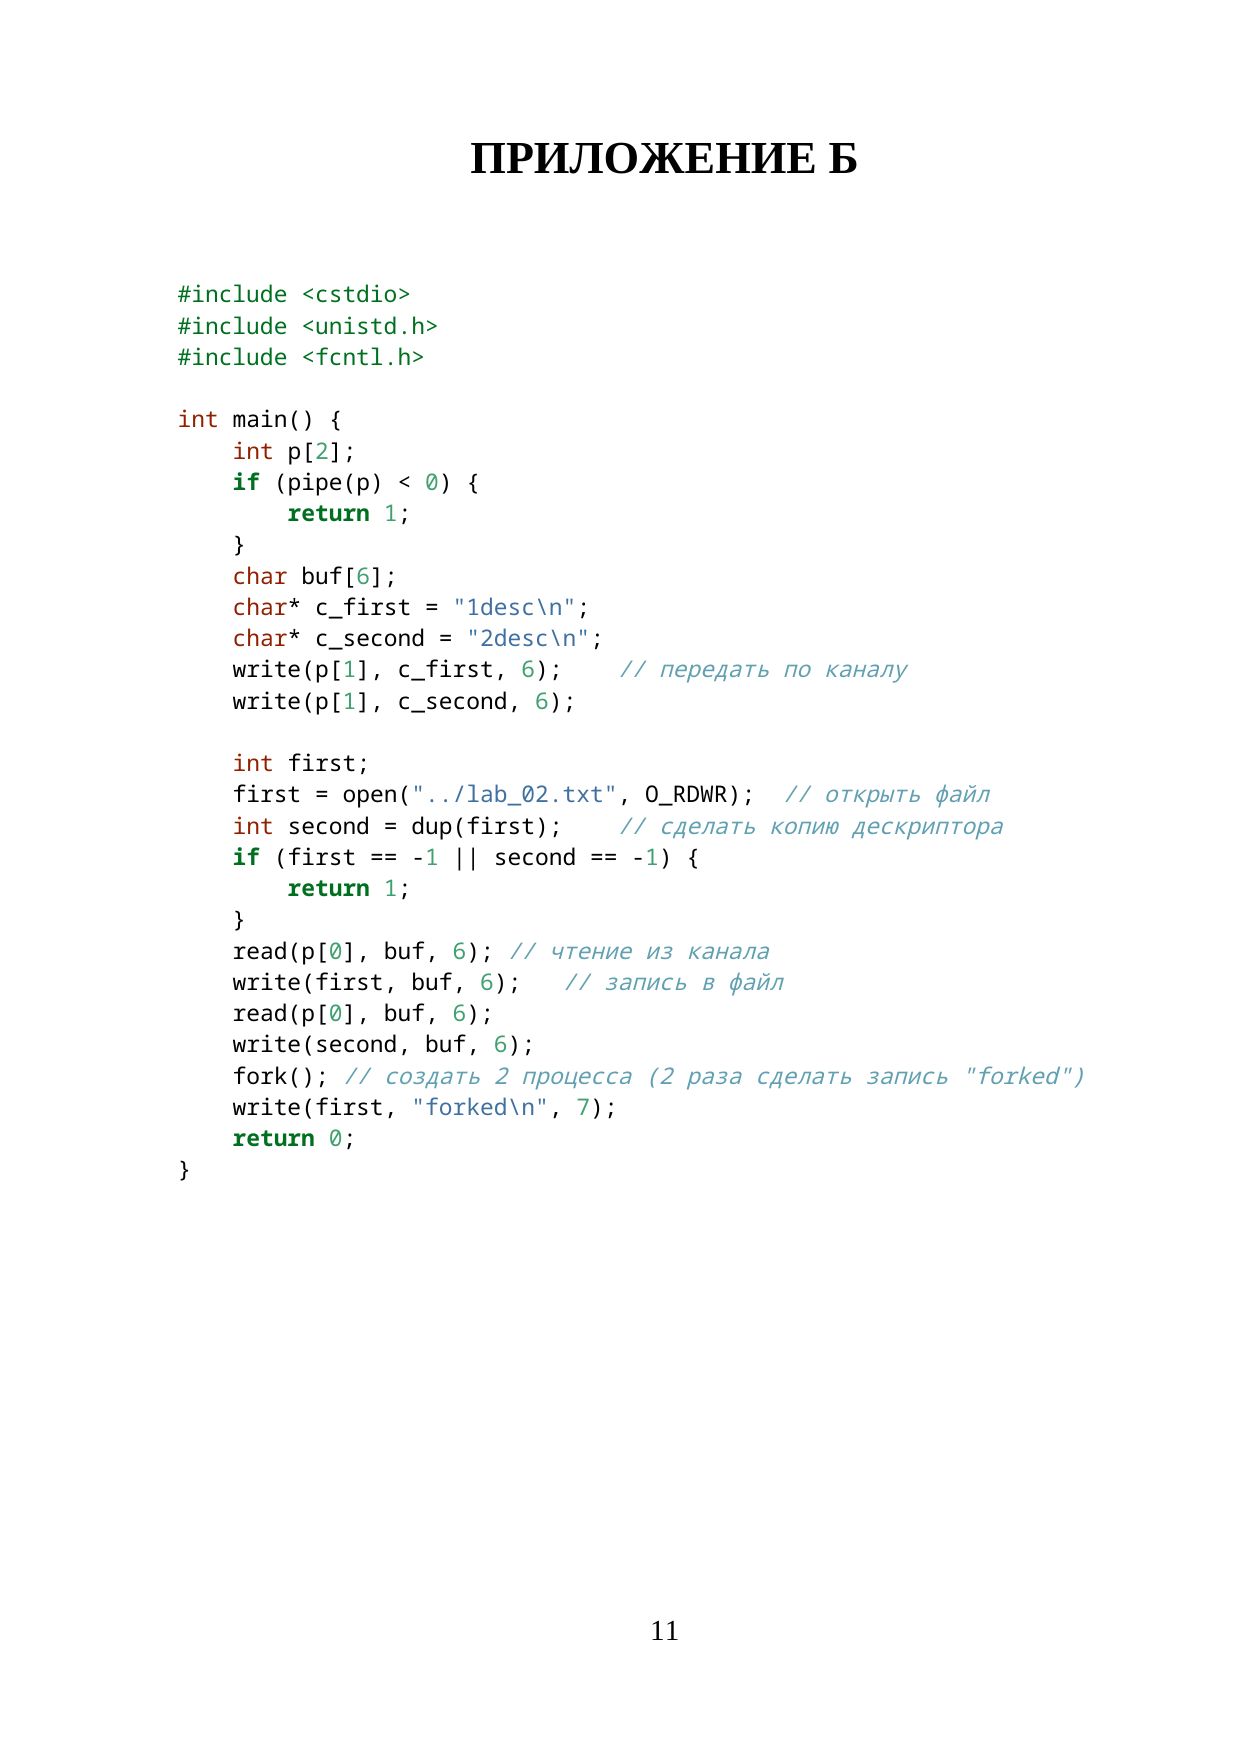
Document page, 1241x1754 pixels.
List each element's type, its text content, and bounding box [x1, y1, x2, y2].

text #include <cstdio> #include <unistd.h> #include <fcntl.h> int main() { int p[2]; if (pipe(p) < 0) { return 1; } char buf[6]; char* c_first = "1desc\n"; char* c_second = "2desc\n"; write(p[1], c_first, 6); // передать по каналу write(p[1], c_second, 6); int first; first = open("../lab_02.txt", O_RDWR); // открыть файл int second = dup(first); // сделать копию дескриптора if (first == -1 || second == -1) { return 1; } read(p[0], buf, 6); // чтение из канала write(first, buf, 6); // запись в файл read(p[0], buf, 6); write(second, buf, 6); fork(); // создать 2 процесса (2 раза сделать запись "forked") write(first, "forked\n", 7); return 0; } [177, 278, 1152, 1185]
subtitle Приложение Б [177, 131, 1152, 183]
